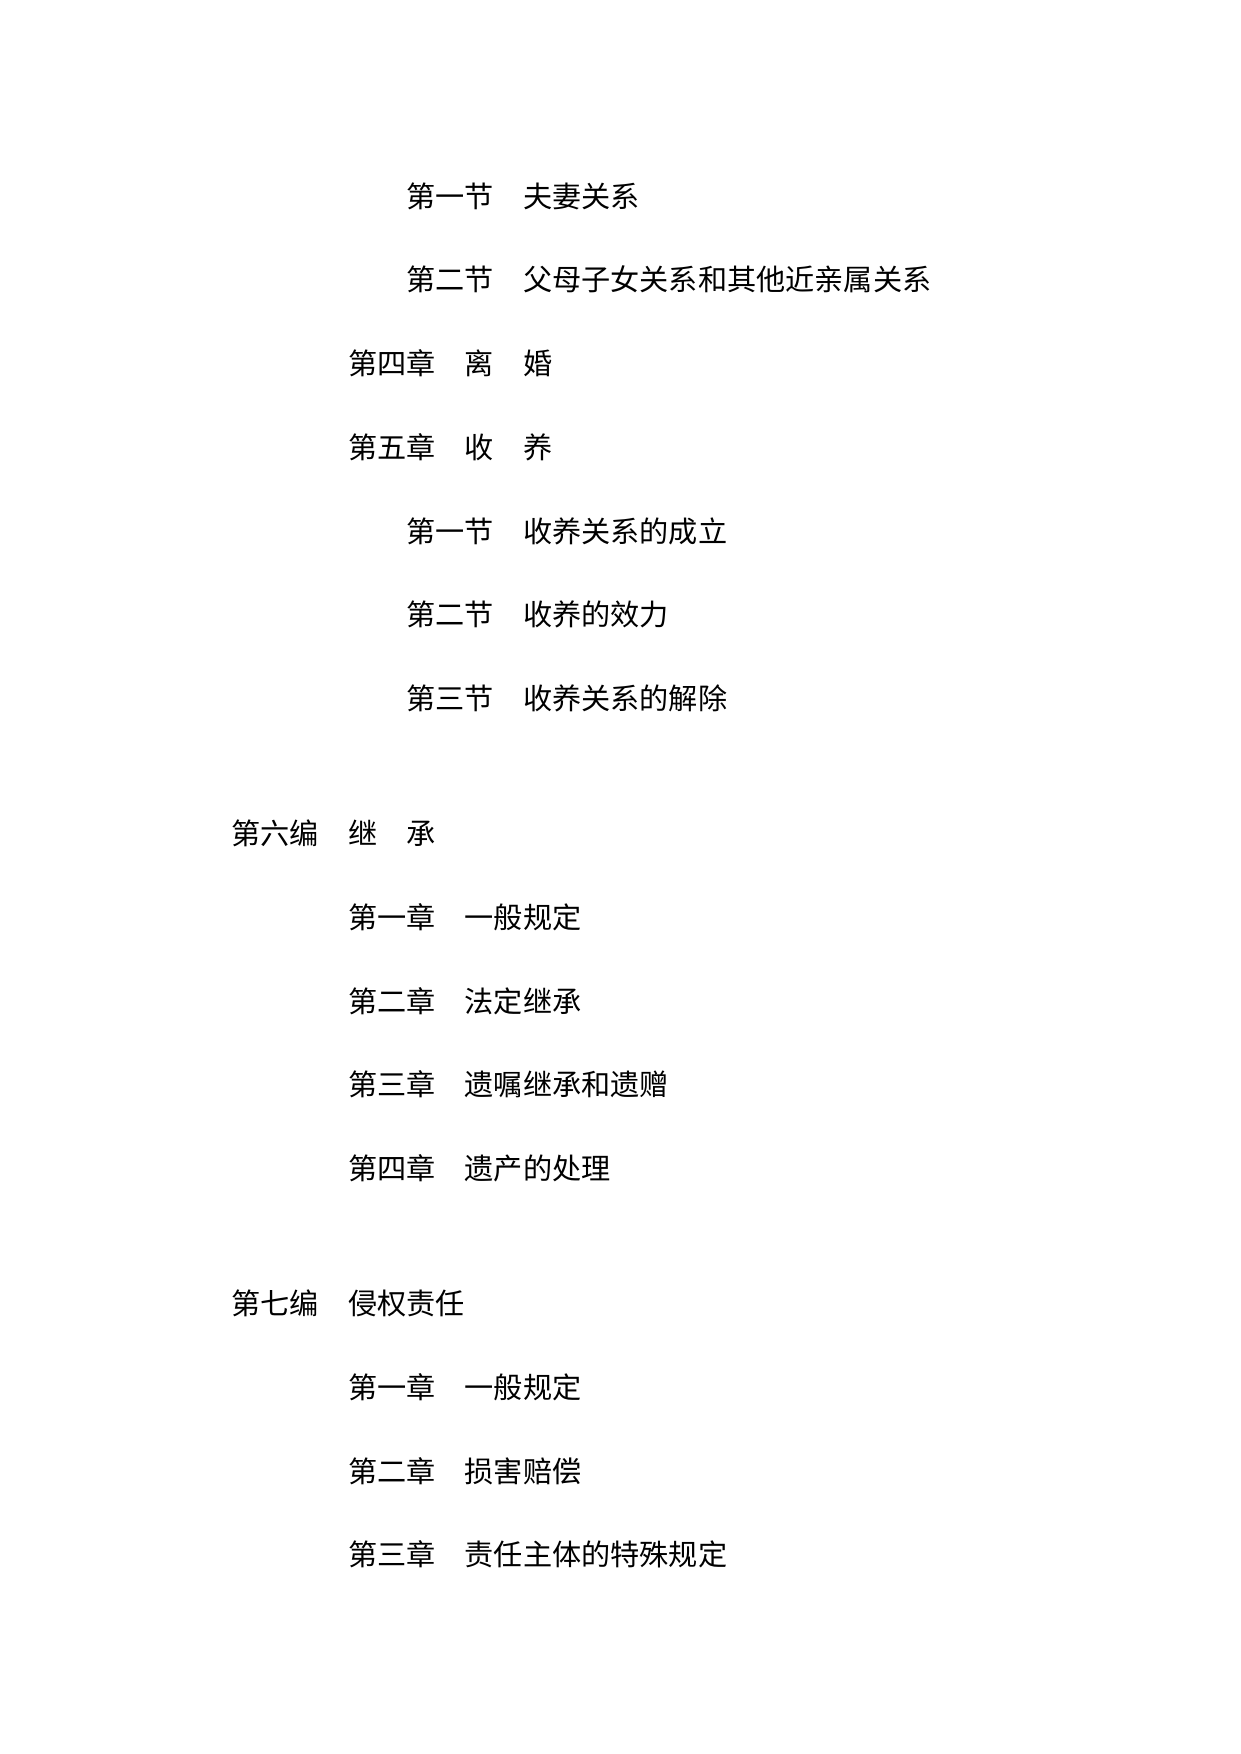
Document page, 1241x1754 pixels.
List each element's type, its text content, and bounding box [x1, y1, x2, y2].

text 第三章 责任主体的特殊规定 [187, 1521, 1053, 1586]
text 第四章 离 婚 [187, 329, 1053, 394]
text 第六编 继 承 [187, 799, 1053, 864]
text 第一节 收养关系的成立 [187, 497, 1053, 562]
text 第一节 夫妻关系 [187, 162, 1053, 227]
text 第二章 损害赔偿 [187, 1437, 1053, 1502]
text 第三章 遗嘱继承和遗赠 [187, 1051, 1053, 1116]
text 第二节 收养的效力 [187, 581, 1053, 646]
text 第二节 父母子女关系和其他近亲属关系 [187, 246, 1053, 311]
text 第一章 一般规定 [187, 1353, 1053, 1418]
text 第一章 一般规定 [187, 883, 1053, 948]
text 第四章 遗产的处理 [187, 1134, 1053, 1199]
text 第三节 收养关系的解除 [187, 664, 1053, 729]
text 第五章 收 养 [187, 413, 1053, 478]
text 第二章 法定继承 [187, 967, 1053, 1032]
text 第七编 侵权责任 [187, 1269, 1053, 1334]
